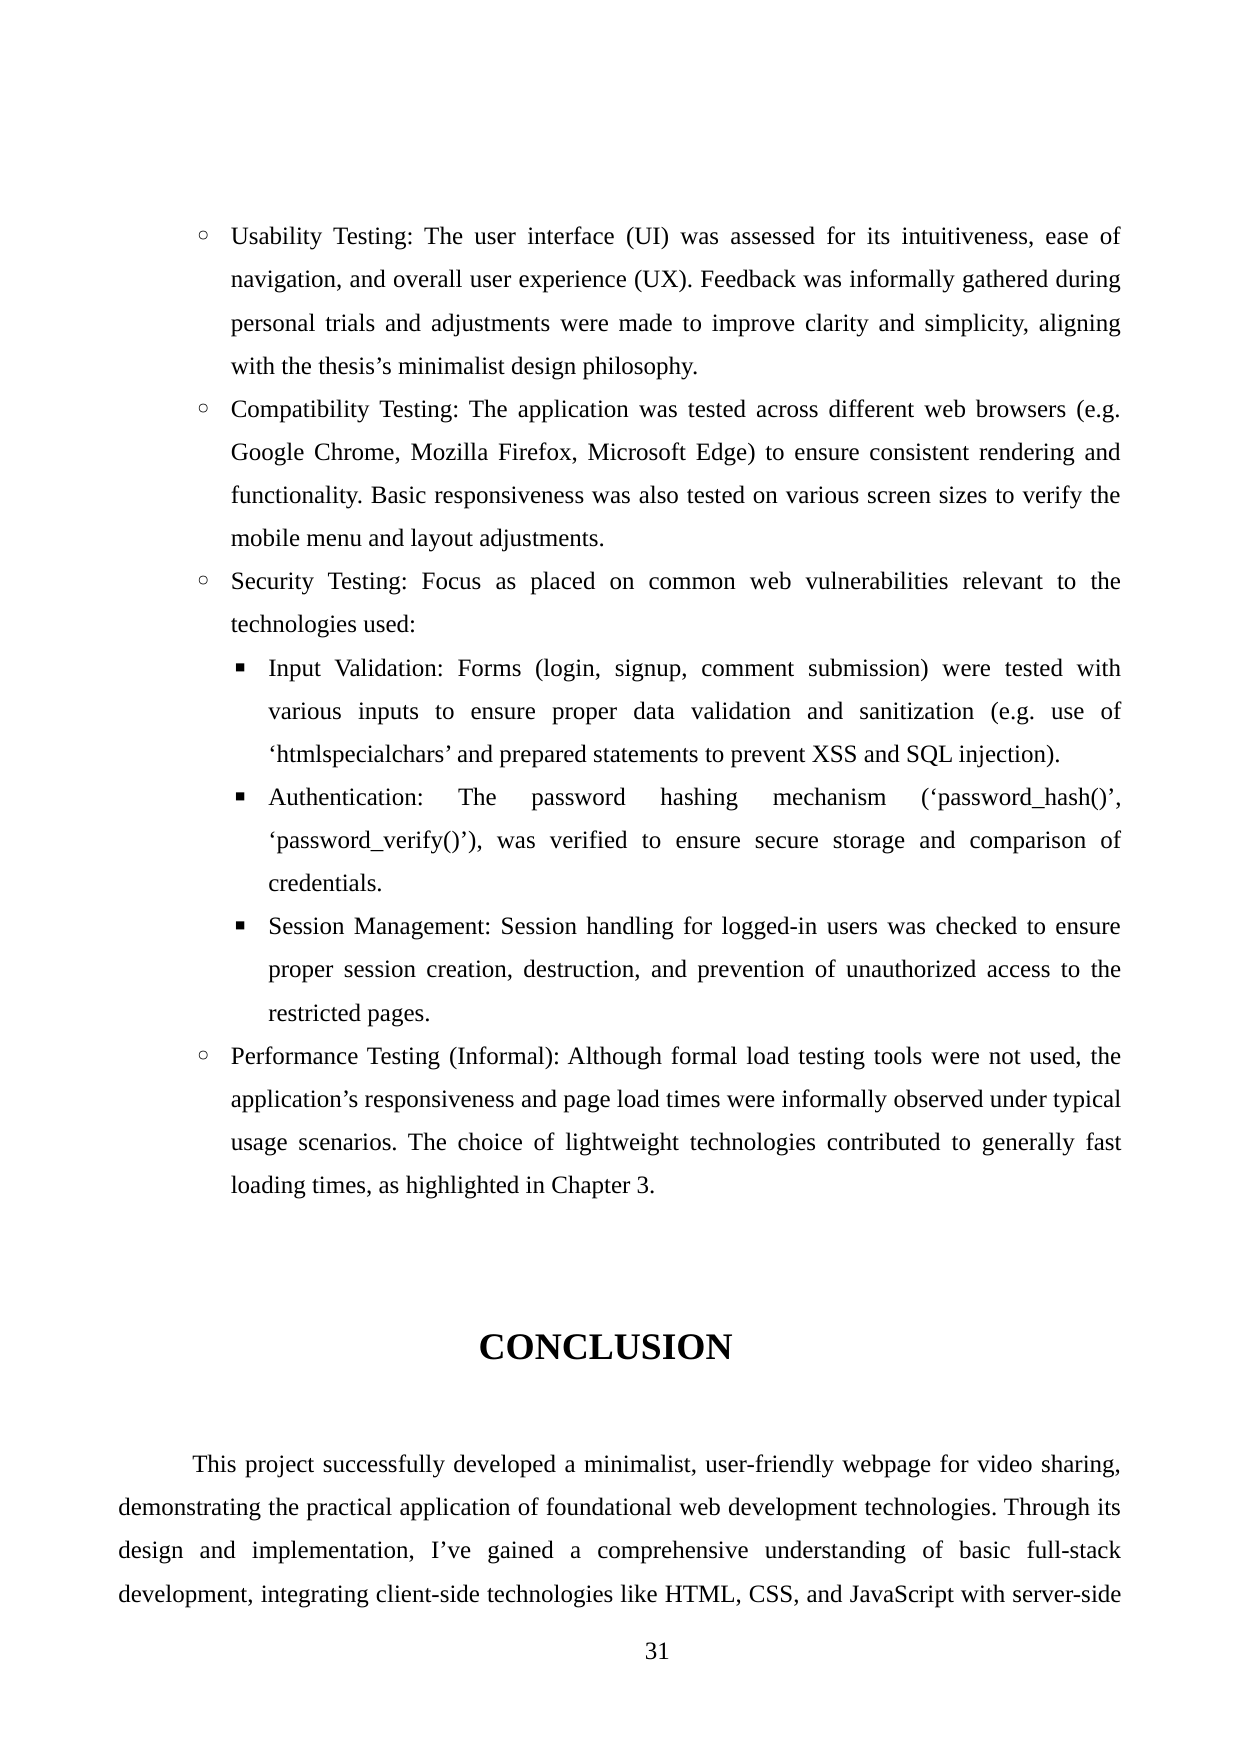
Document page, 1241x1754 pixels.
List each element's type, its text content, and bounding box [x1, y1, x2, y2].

list Input Validation: Forms (login, signup, comment submission) were tested with various inputs to ensure proper data validation and sanitization (e.g. use of ‘htmlspecialchars’ and prepared statements to prevent XSS and SQL injection). [231, 653, 1122, 768]
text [118, 1449, 1122, 1607]
subtitle Conclusion [148, 1324, 1063, 1368]
list Security Testing: Focus as placed on common web vulnerabilities relevant to the technologies used: [193, 566, 1122, 638]
list Performance Testing (Informal): Although formal load testing tools were not used, the application’s responsiveness and page load times were informally observed under typical usage scenarios. The choice of lightweight technologies contributed to generally fast loading times, as highlighted in Chapter 3. [193, 1041, 1122, 1199]
list Session Management: Session handling for logged-in users was checked to ensure proper session creation, destruction, and prevention of unauthorized access to the restricted pages. [231, 911, 1122, 1026]
list Usability Testing: The user interface (UI) was assessed for its intuitiveness, ease of navigation, and overall user experience (UX). Feedback was informally gathered during personal trials and adjustments were made to improve clarity and simplicity, aligning with the thesis’s minimalist design philosophy. [193, 221, 1122, 379]
list Authentication: The password hashing mechanism (‘password_hash()’, ‘password_verify()’), was verified to ensure secure storage and comparison of credentials. [231, 782, 1122, 897]
list Compatibility Testing: The application was tested across different web browsers (e.g. Google Chrome, Mozilla Firefox, Microsoft Edge) to ensure consistent rendering and functionality. Basic responsiveness was also tested on various screen sizes to verify the mobile menu and layout adjustments. [193, 394, 1122, 552]
